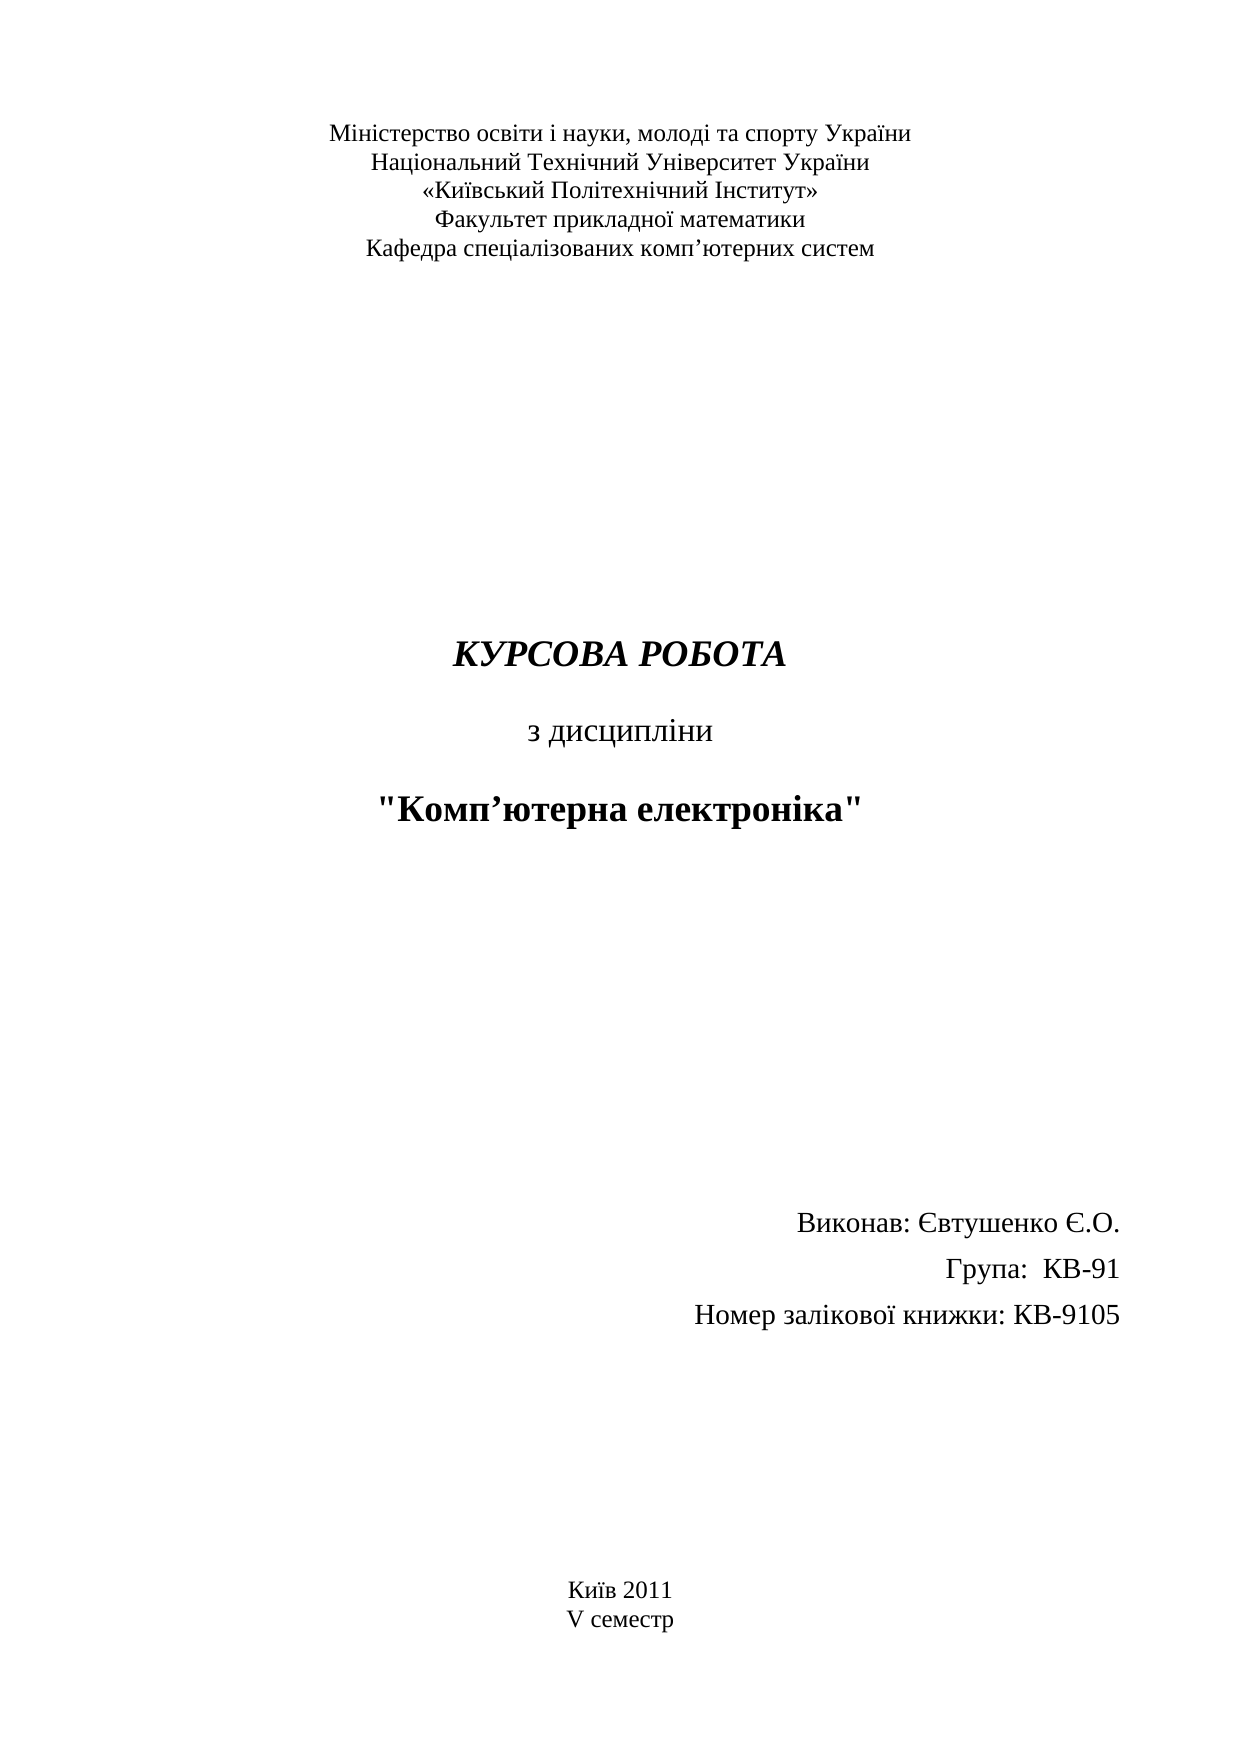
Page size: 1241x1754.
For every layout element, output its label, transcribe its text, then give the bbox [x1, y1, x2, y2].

text КУРСОВА РОБОТА [120, 632, 1120, 675]
text Київ 2011 [120, 1575, 1120, 1604]
text «Київський Політехнічний Інститут» [120, 176, 1120, 204]
text Національний Технічний Університет України [120, 147, 1120, 176]
text "Комп’ютерна електроніка" [120, 787, 1120, 830]
text Кафедра спеціалізованих комп’ютерних систем [120, 233, 1120, 262]
text з дисципліни [120, 710, 1120, 748]
text V семестр [120, 1604, 1120, 1632]
text Номер залікової книжки: КВ-9105 [120, 1297, 1120, 1331]
text Міністерство освіти і науки, молоді та спорту України [120, 118, 1120, 147]
text Виконав: Євтушенко Є.О. [120, 1205, 1120, 1238]
text Група: КB-91 [120, 1251, 1120, 1284]
text Факультет прикладної математики [120, 204, 1120, 233]
